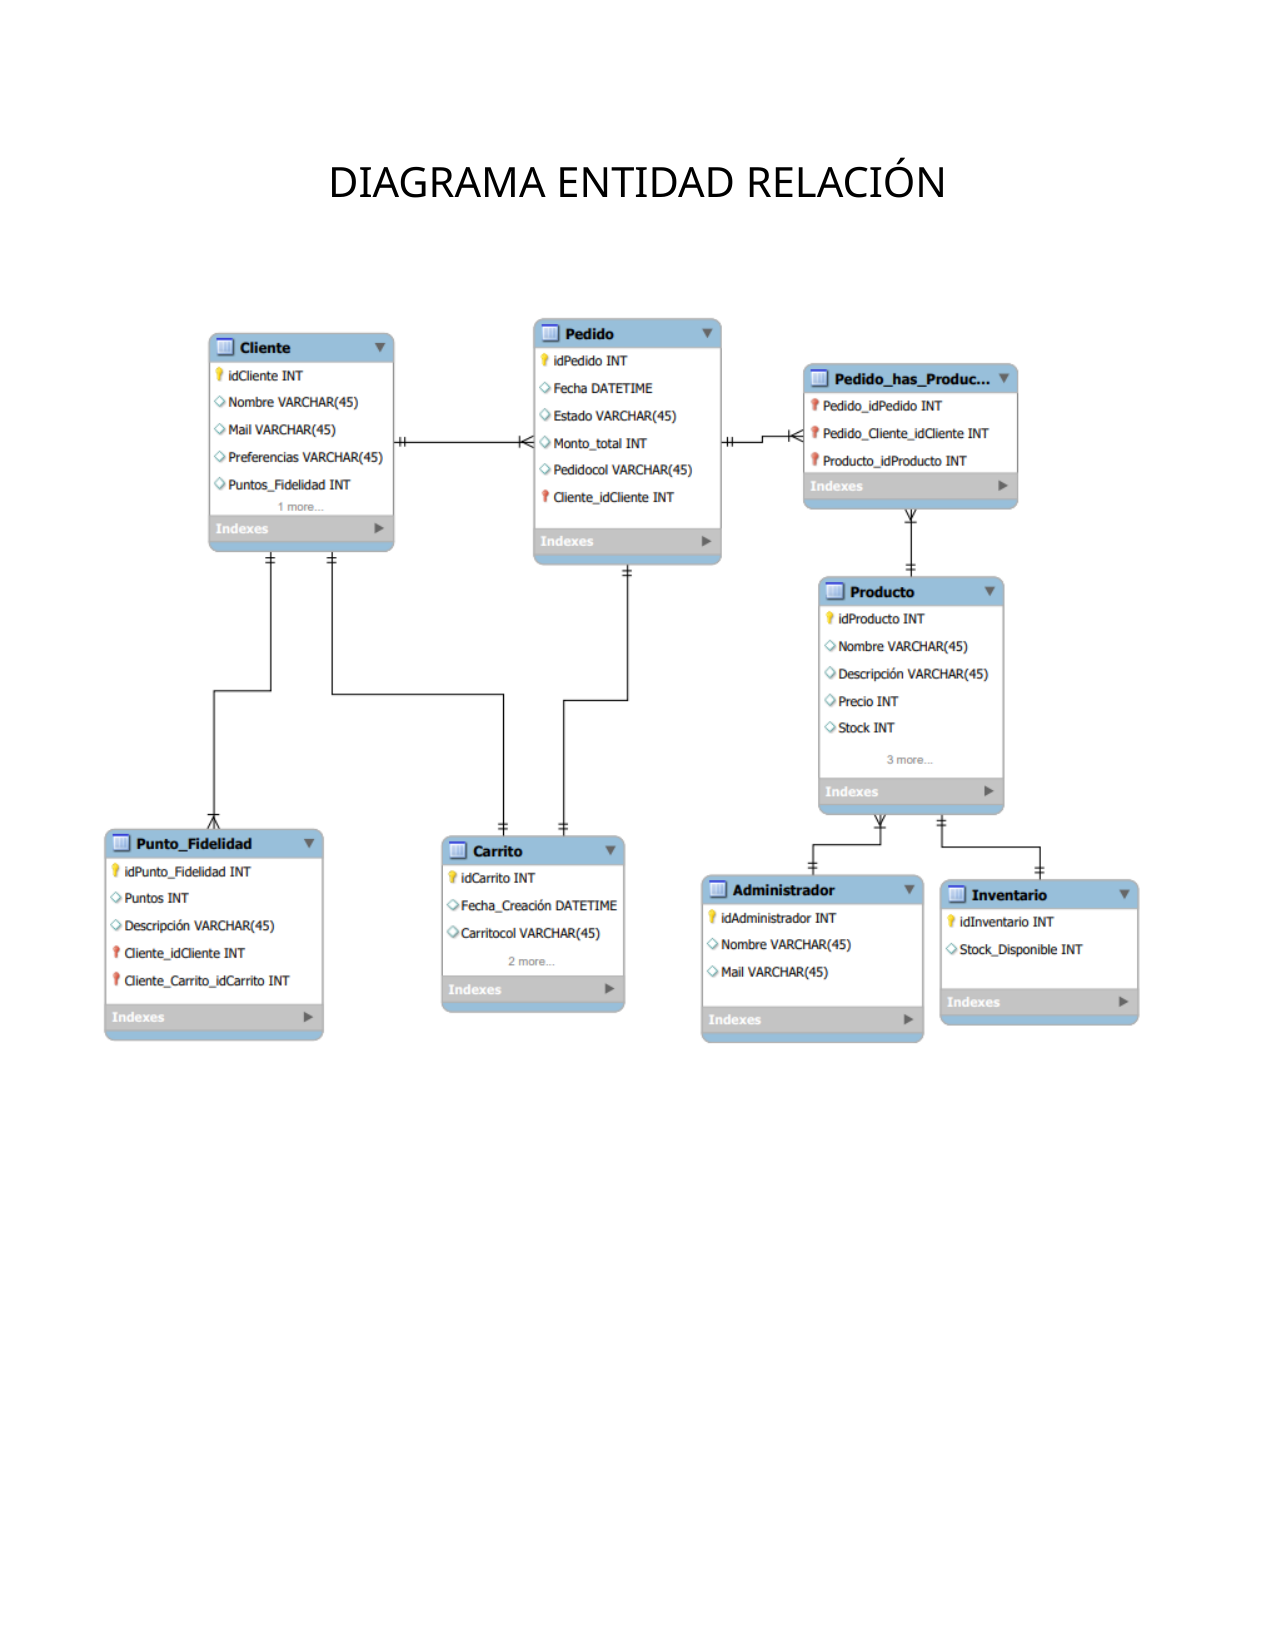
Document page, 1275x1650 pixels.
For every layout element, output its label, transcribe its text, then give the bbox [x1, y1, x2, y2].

picture [89, 308, 1186, 1062]
text DIAGRAMA ENTIDAD RELACIÓN [75, 153, 1200, 210]
